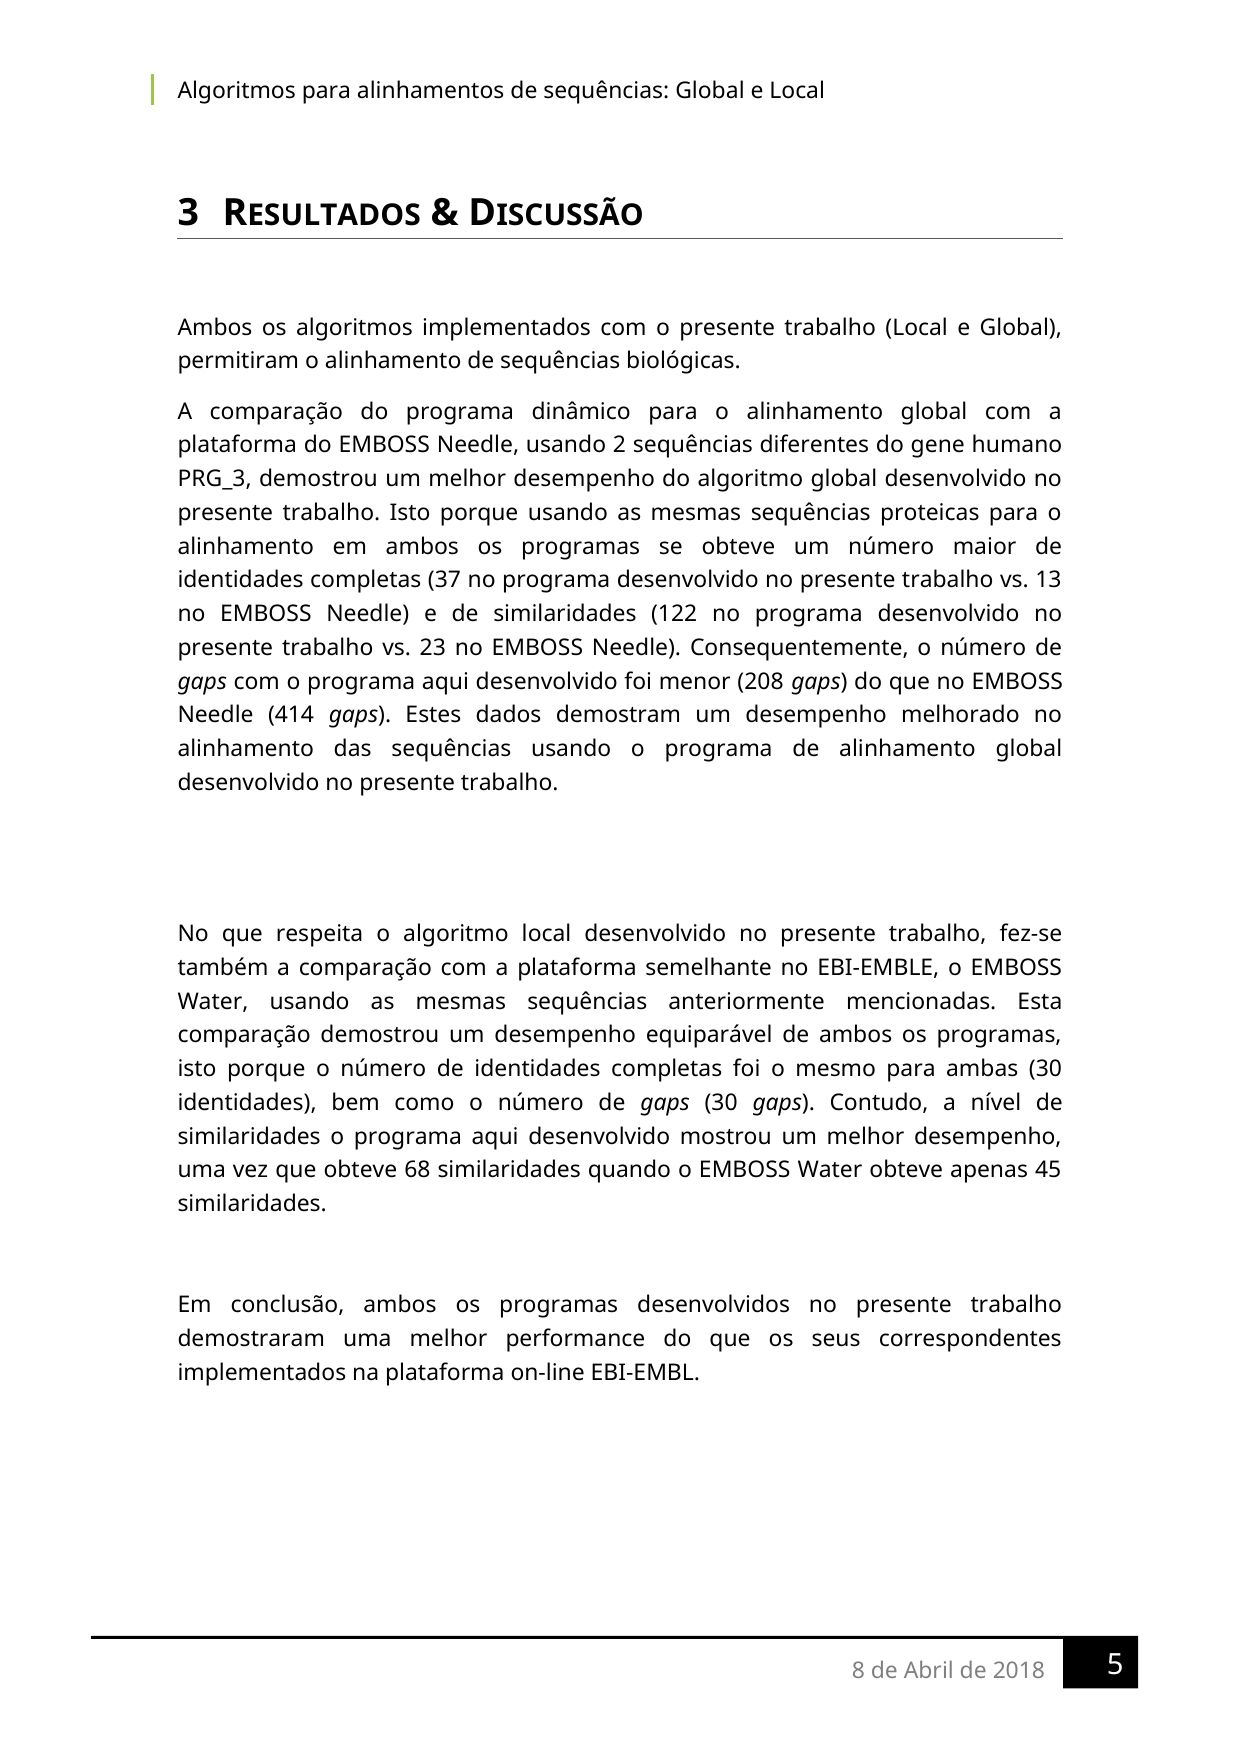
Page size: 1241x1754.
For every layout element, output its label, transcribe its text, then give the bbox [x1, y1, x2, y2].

text Ambos os algoritmos implementados com o presente trabalho (Local e Global), permitiram o alinhamento de sequências biológicas. [177, 310, 1063, 375]
subtitle Resultados & Discussão [177, 185, 1063, 238]
text No que respeita o algoritmo local desenvolvido no presente trabalho, fez-se também a comparação com a plataforma semelhante no EBI-EMBLE, o EMBOSS Water, usando as mesmas sequências anteriormente mencionadas. Esta comparação demostrou um desempenho equiparável de ambos os programas, isto porque o número de identidades completas foi o mesmo para ambas (30 identidades), bem como o número de gaps (30 gaps). Contudo, a nível de similaridades o programa aqui desenvolvido mostrou um melhor desempenho, uma vez que obteve 68 similaridades quando o EMBOSS Water obteve apenas 45 similaridades. [177, 917, 1063, 1218]
text Em conclusão, ambos os programas desenvolvidos no presente trabalho demostraram uma melhor performance do que os seus correspondentes implementados na plataforma on-line EBI-EMBL. [177, 1288, 1063, 1387]
text A comparação do programa dinâmico para o alinhamento global com a plataforma do EMBOSS Needle, usando 2 sequências diferentes do gene humano PRG_3, demostrou um melhor desempenho do algoritmo global desenvolvido no presente trabalho. Isto porque usando as mesmas sequências proteicas para o alinhamento em ambos os programas se obteve um número maior de identidades completas (37 no programa desenvolvido no presente trabalho vs. 13 no EMBOSS Needle) e de similaridades (122 no programa desenvolvido no presente trabalho vs. 23 no EMBOSS Needle). Consequentemente, o número de gaps com o programa aqui desenvolvido foi menor (208 gaps) do que no EMBOSS Needle (414 gaps). Estes dados demostram um desempenho melhorado no alinhamento das sequências usando o programa de alinhamento global desenvolvido no presente trabalho. [177, 394, 1063, 797]
